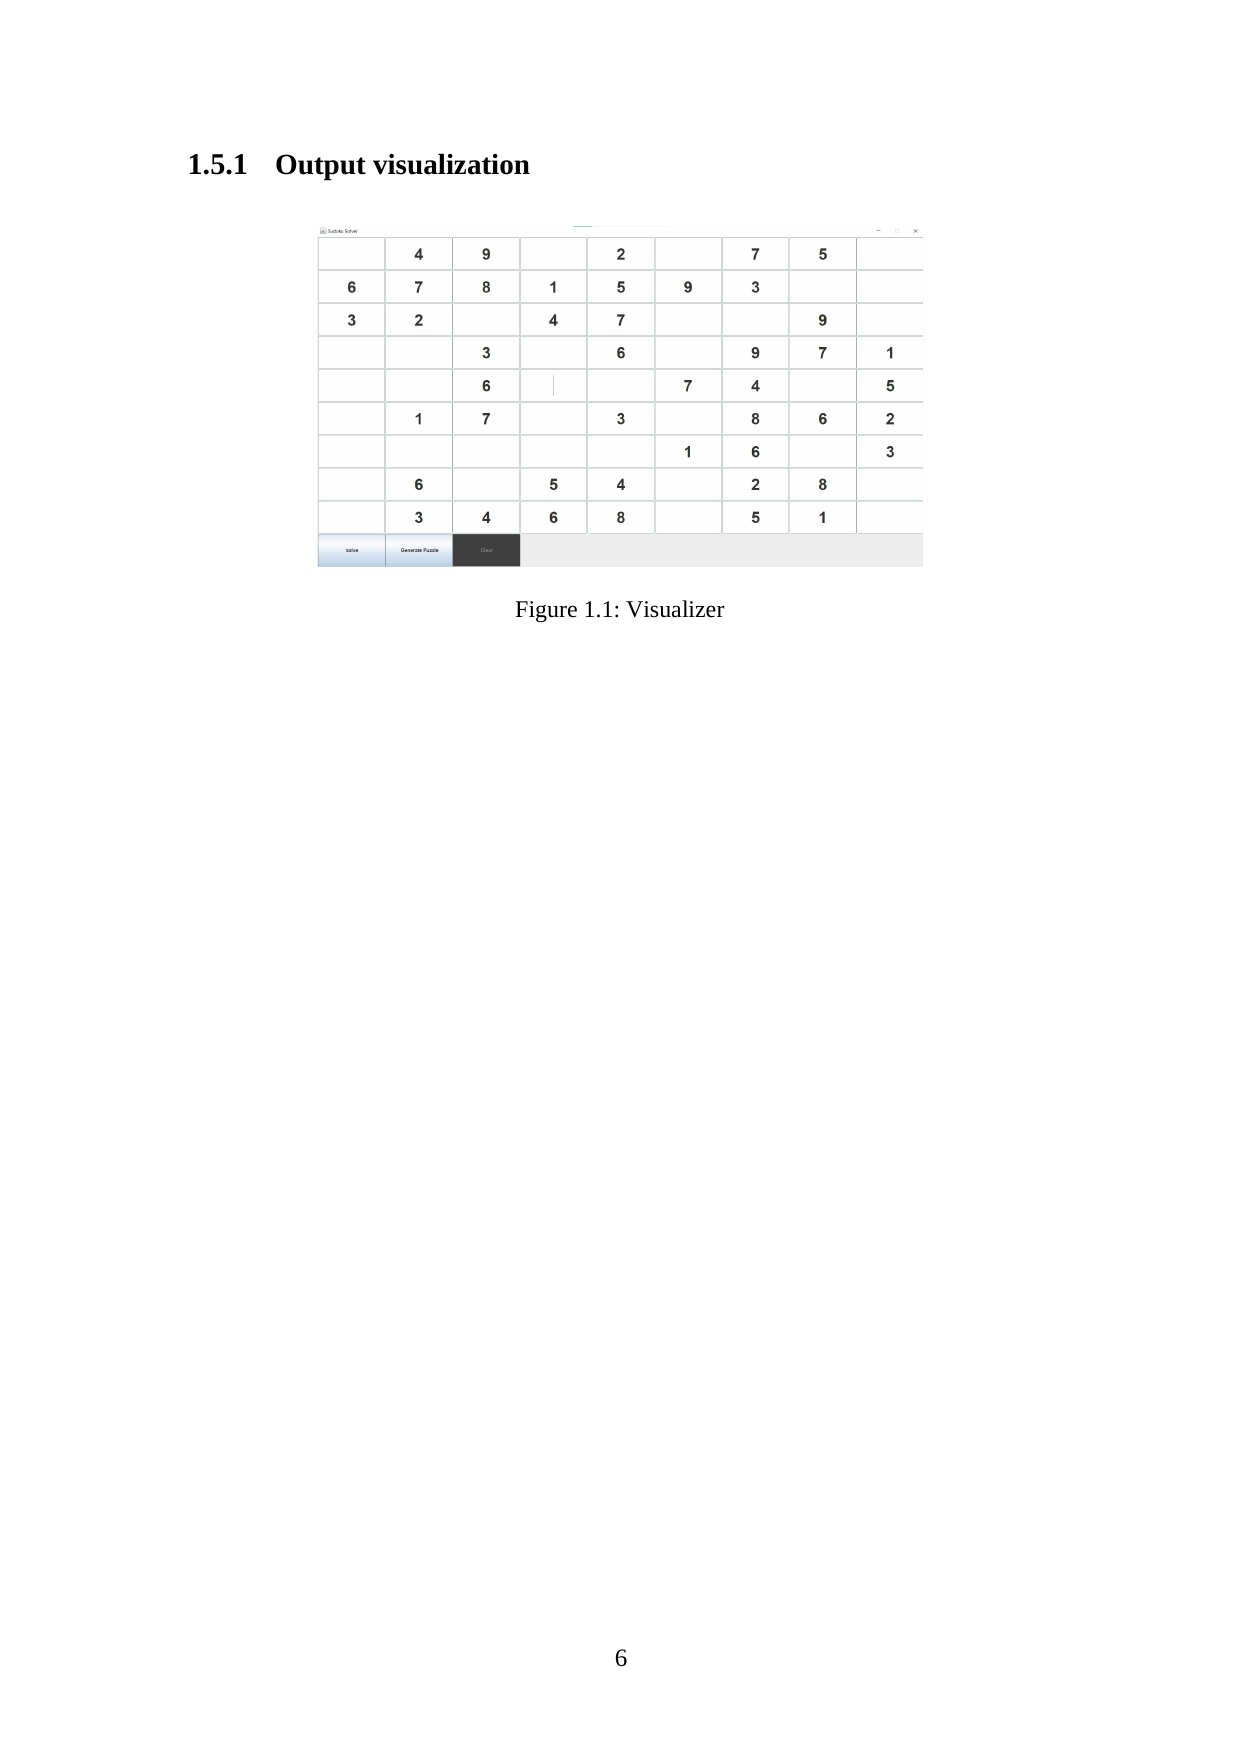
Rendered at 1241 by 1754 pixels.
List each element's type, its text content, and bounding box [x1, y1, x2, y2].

picture [317, 226, 924, 567]
text Figure 1.1: Visualizer [150, 595, 1089, 623]
text 1.5.1 Output visualization [187, 146, 1090, 181]
text 6 [150, 1643, 1092, 1672]
